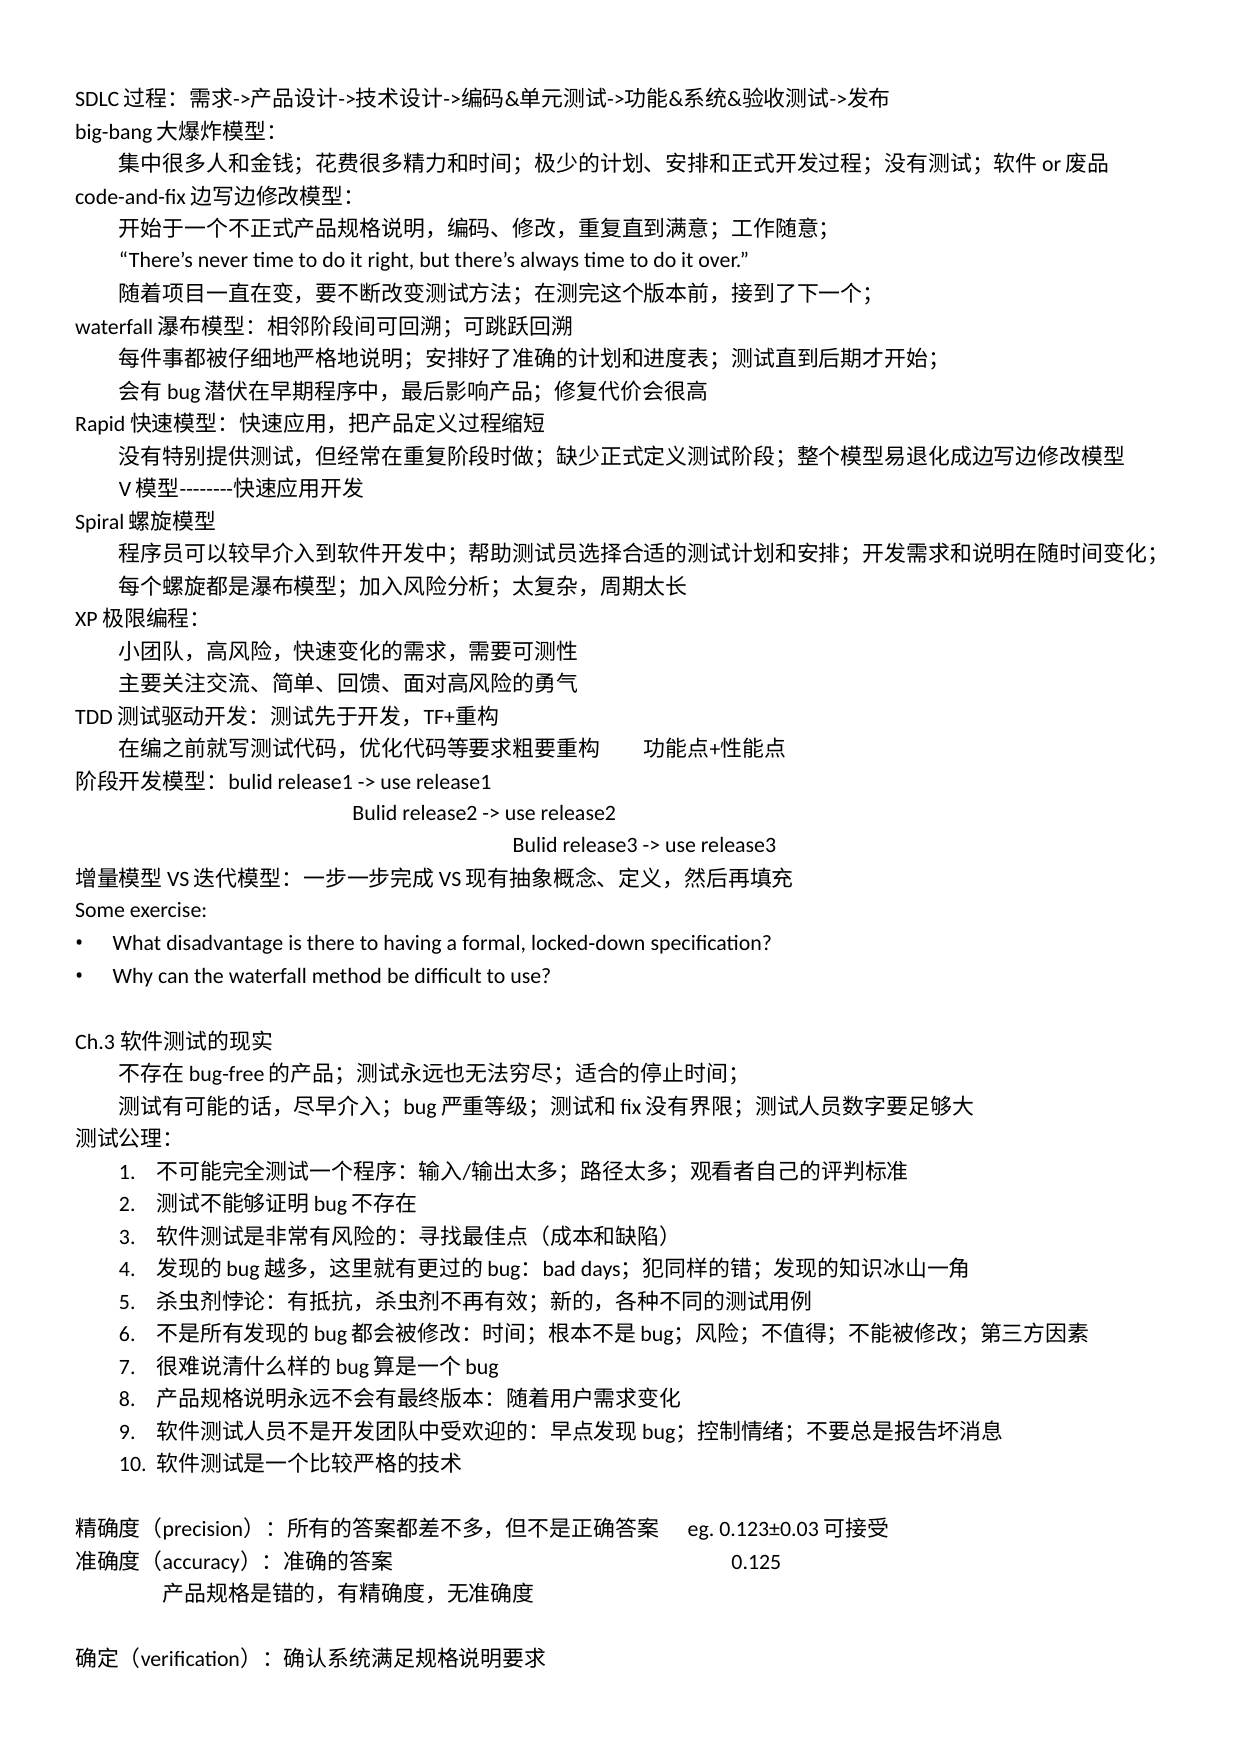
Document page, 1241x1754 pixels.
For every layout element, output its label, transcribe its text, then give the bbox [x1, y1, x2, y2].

text 产品规格是错的，有精确度，无准确度 [119, 1576, 1165, 1608]
text 没有特别提供测试，但经常在重复阶段时做；缺少正式定义测试阶段；整个模型易退化成边写边修改模型 [75, 438, 1165, 471]
text 测试有可能的话，尽早介入；bug严重等级；测试和fix没有界限；测试人员数字要足够大 [75, 1088, 1165, 1121]
text 测试公理： [75, 1121, 1165, 1153]
text 小团队，高风险，快速变化的需求，需要可测性 [75, 633, 1165, 666]
text 精确度（precision）：所有的答案都差不多，但不是正确答案 eg. 0.123±0.03 可接受 [75, 1511, 1165, 1543]
list 杀虫剂悖论：有抵抗，杀虫剂不再有效；新的，各种不同的测试用例 [119, 1283, 1165, 1316]
list 不可能完全测试一个程序：输入/输出太多；路径太多；观看者自己的评判标准 [119, 1153, 1165, 1186]
text 确定（verification）：确认系统满足规格说明要求 [75, 1641, 1165, 1673]
text Some exercise: [75, 893, 1165, 926]
text 开始于一个不正式产品规格说明，编码、修改，重复直到满意；工作随意； [75, 211, 1165, 243]
text “There’s never time to do it right, but there’s always time to do it over.” [75, 243, 1165, 276]
text 在编之前就写测试代码，优化代码等要求粗要重构 功能点+性能点 [75, 731, 1165, 763]
text 增量模型VS迭代模型：一步一步完成VS现有抽象概念、定义，然后再填充 [75, 861, 1165, 893]
text Bulid release3 -> use release3 [75, 828, 1165, 861]
text Ch.3 软件测试的现实 [75, 1023, 1165, 1056]
list 软件测试是非常有风险的：寻找最佳点（成本和缺陷） [119, 1218, 1165, 1251]
text waterfall瀑布模型：相邻阶段间可回溯；可跳跃回溯 [75, 308, 1165, 341]
text 随着项目一直在变，要不断改变测试方法；在测完这个版本前，接到了下一个； [75, 276, 1165, 308]
text Spiral螺旋模型 [75, 503, 1165, 536]
list 软件测试是一个比较严格的技术 [119, 1446, 1165, 1478]
text SDLC过程：需求->产品设计->技术设计->编码&单元测试->功能&系统&验收测试->发布 [75, 81, 1165, 113]
list 很难说清什么样的bug算是一个bug [119, 1348, 1165, 1381]
text 不存在bug-free的产品；测试永远也无法穷尽；适合的停止时间； [75, 1056, 1165, 1088]
text 程序员可以较早介入到软件开发中；帮助测试员选择合适的测试计划和安排；开发需求和说明在随时间变化； [75, 536, 1165, 568]
text 阶段开发模型：bulid release1 -> use release1 [75, 763, 1165, 796]
text 每个螺旋都是瀑布模型；加入风险分析；太复杂，周期太长 [75, 568, 1165, 601]
list 软件测试人员不是开发团队中受欢迎的：早点发现bug；控制情绪；不要总是报告坏消息 [119, 1413, 1165, 1446]
text 主要关注交流、简单、回馈、面对高风险的勇气 [75, 666, 1165, 698]
list 测试不能够证明bug不存在 [119, 1186, 1165, 1218]
list What disadvantage is there to having a formal, locked‐down specification? [75, 926, 1165, 958]
text 准确度（accuracy）：准确的答案 0.125 [75, 1543, 1165, 1576]
text 会有bug潜伏在早期程序中，最后影响产品；修复代价会很高 [75, 373, 1165, 406]
text XP极限编程： [75, 601, 1165, 633]
text TDD测试驱动开发：测试先于开发，TF+重构 [75, 698, 1165, 731]
text V模型--------快速应用开发 [75, 471, 1165, 503]
text Bulid release2 -> use release2 [75, 796, 1165, 828]
text 集中很多人和金钱；花费很多精力和时间；极少的计划、安排和正式开发过程；没有测试；软件or废品 [75, 146, 1165, 178]
text 每件事都被仔细地严格地说明；安排好了准确的计划和进度表；测试直到后期才开始； [75, 341, 1165, 373]
text code-and-fix边写边修改模型： [75, 178, 1165, 211]
list 不是所有发现的bug都会被修改：时间；根本不是bug；风险；不值得；不能被修改；第三方因素 [119, 1316, 1165, 1348]
text big-bang大爆炸模型： [75, 113, 1165, 146]
list 发现的bug越多，这里就有更过的bug：bad days；犯同样的错；发现的知识冰山一角 [119, 1251, 1165, 1283]
list Why can the waterfall method be difficult to use? [75, 958, 1165, 991]
list 产品规格说明永远不会有最终版本：随着用户需求变化 [119, 1381, 1165, 1413]
text Rapid快速模型：快速应用，把产品定义过程缩短 [75, 406, 1165, 438]
